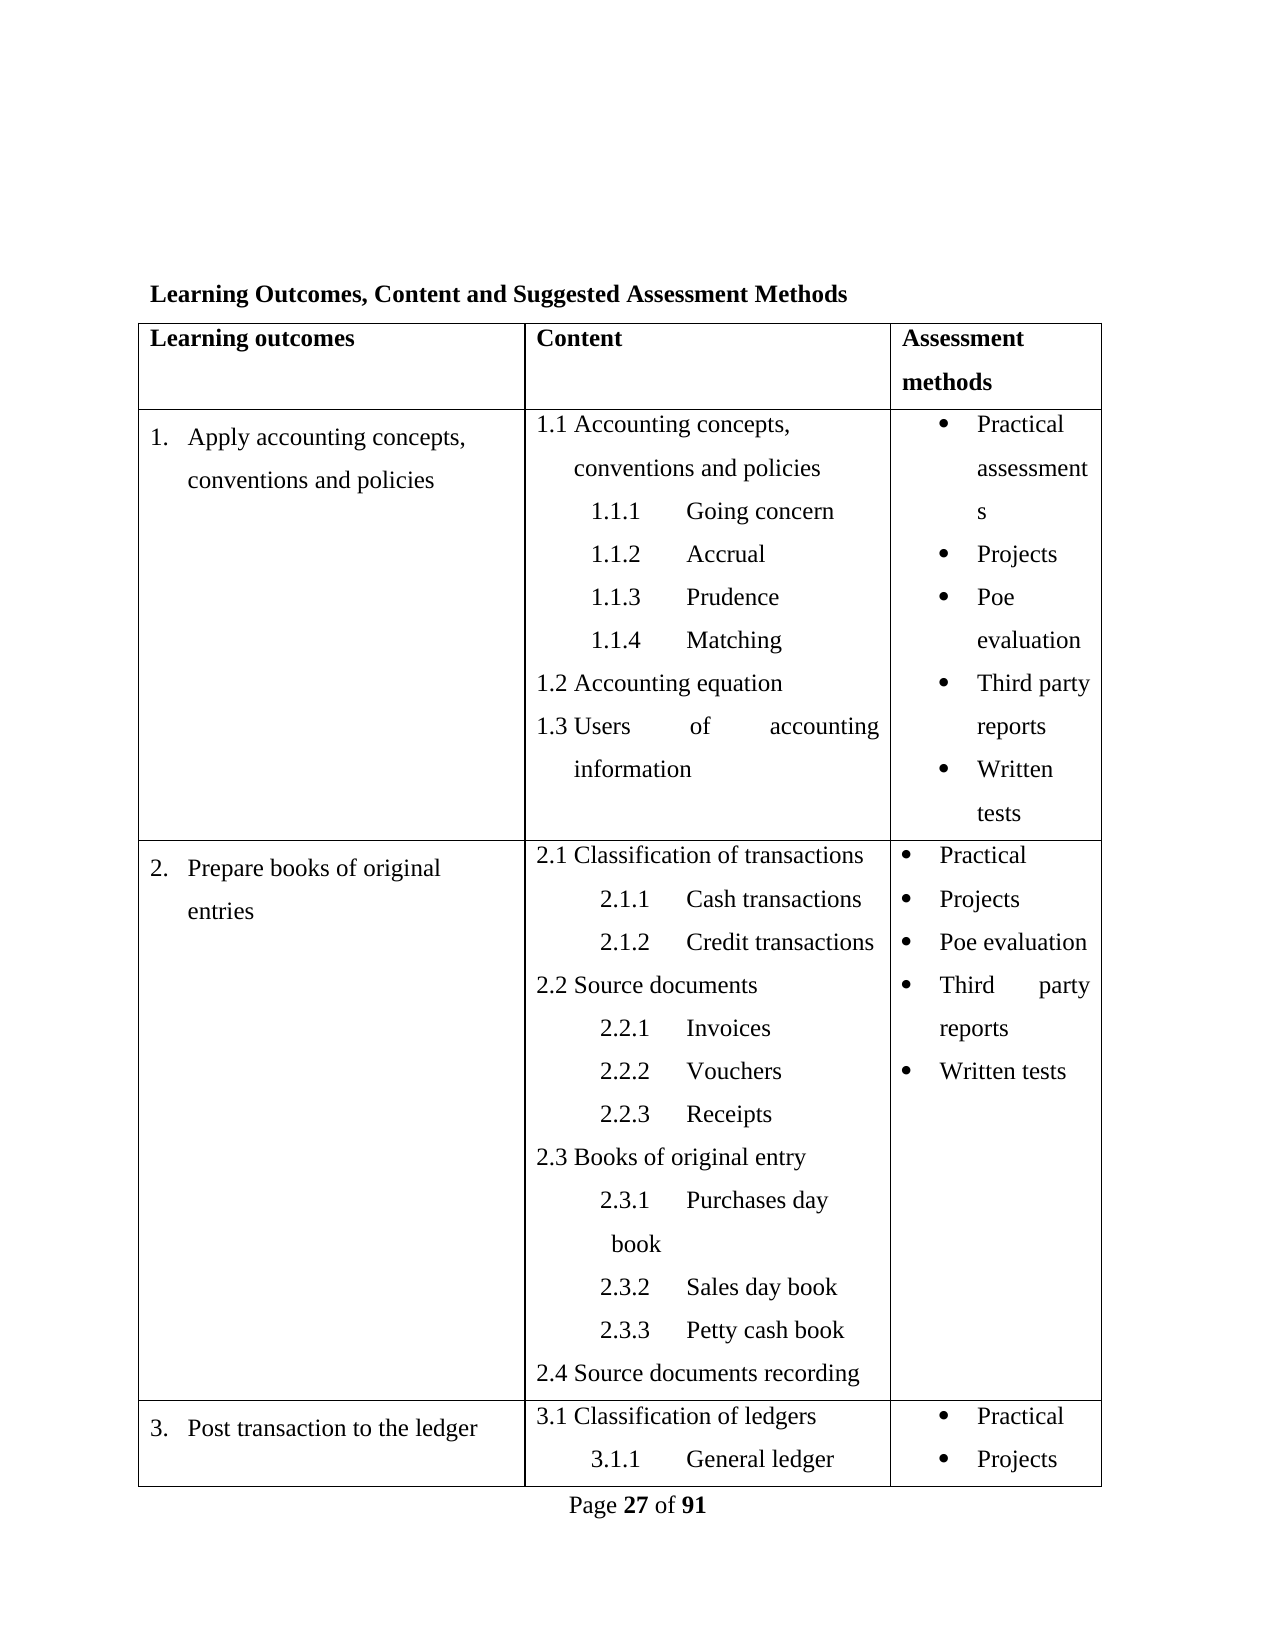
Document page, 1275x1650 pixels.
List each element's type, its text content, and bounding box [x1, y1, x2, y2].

table_header Assessment methods [891, 324, 1101, 408]
table_cell Practical Projects Poe evaluation Third party reports Written tests [891, 841, 1101, 1400]
text Learning Outcomes, Content and Suggested Assessment Methods [150, 279, 1125, 308]
table_cell Apply accounting concepts, conventions and policies [139, 410, 524, 839]
table_header Content [526, 324, 890, 408]
table_cell Classification of transactions Cash transactions Credit transactions Source documents Invoices Vouchers Receipts Books of original entry Purchases day book Sales day book Petty cash book Source documents recording [526, 841, 890, 1400]
table_cell Accounting concepts, conventions and policies Going concern Accrual Prudence Matching Accounting equation Users of accounting information [526, 410, 890, 839]
table_cell Practical assessments Projects Poe evaluation Third party reports Written tests [891, 410, 1101, 839]
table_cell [891, 1401, 1101, 1486]
table_header Learning outcomes [139, 324, 524, 408]
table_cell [526, 1401, 890, 1486]
table_cell Prepare books of original entries [139, 841, 524, 1400]
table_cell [139, 1401, 524, 1486]
